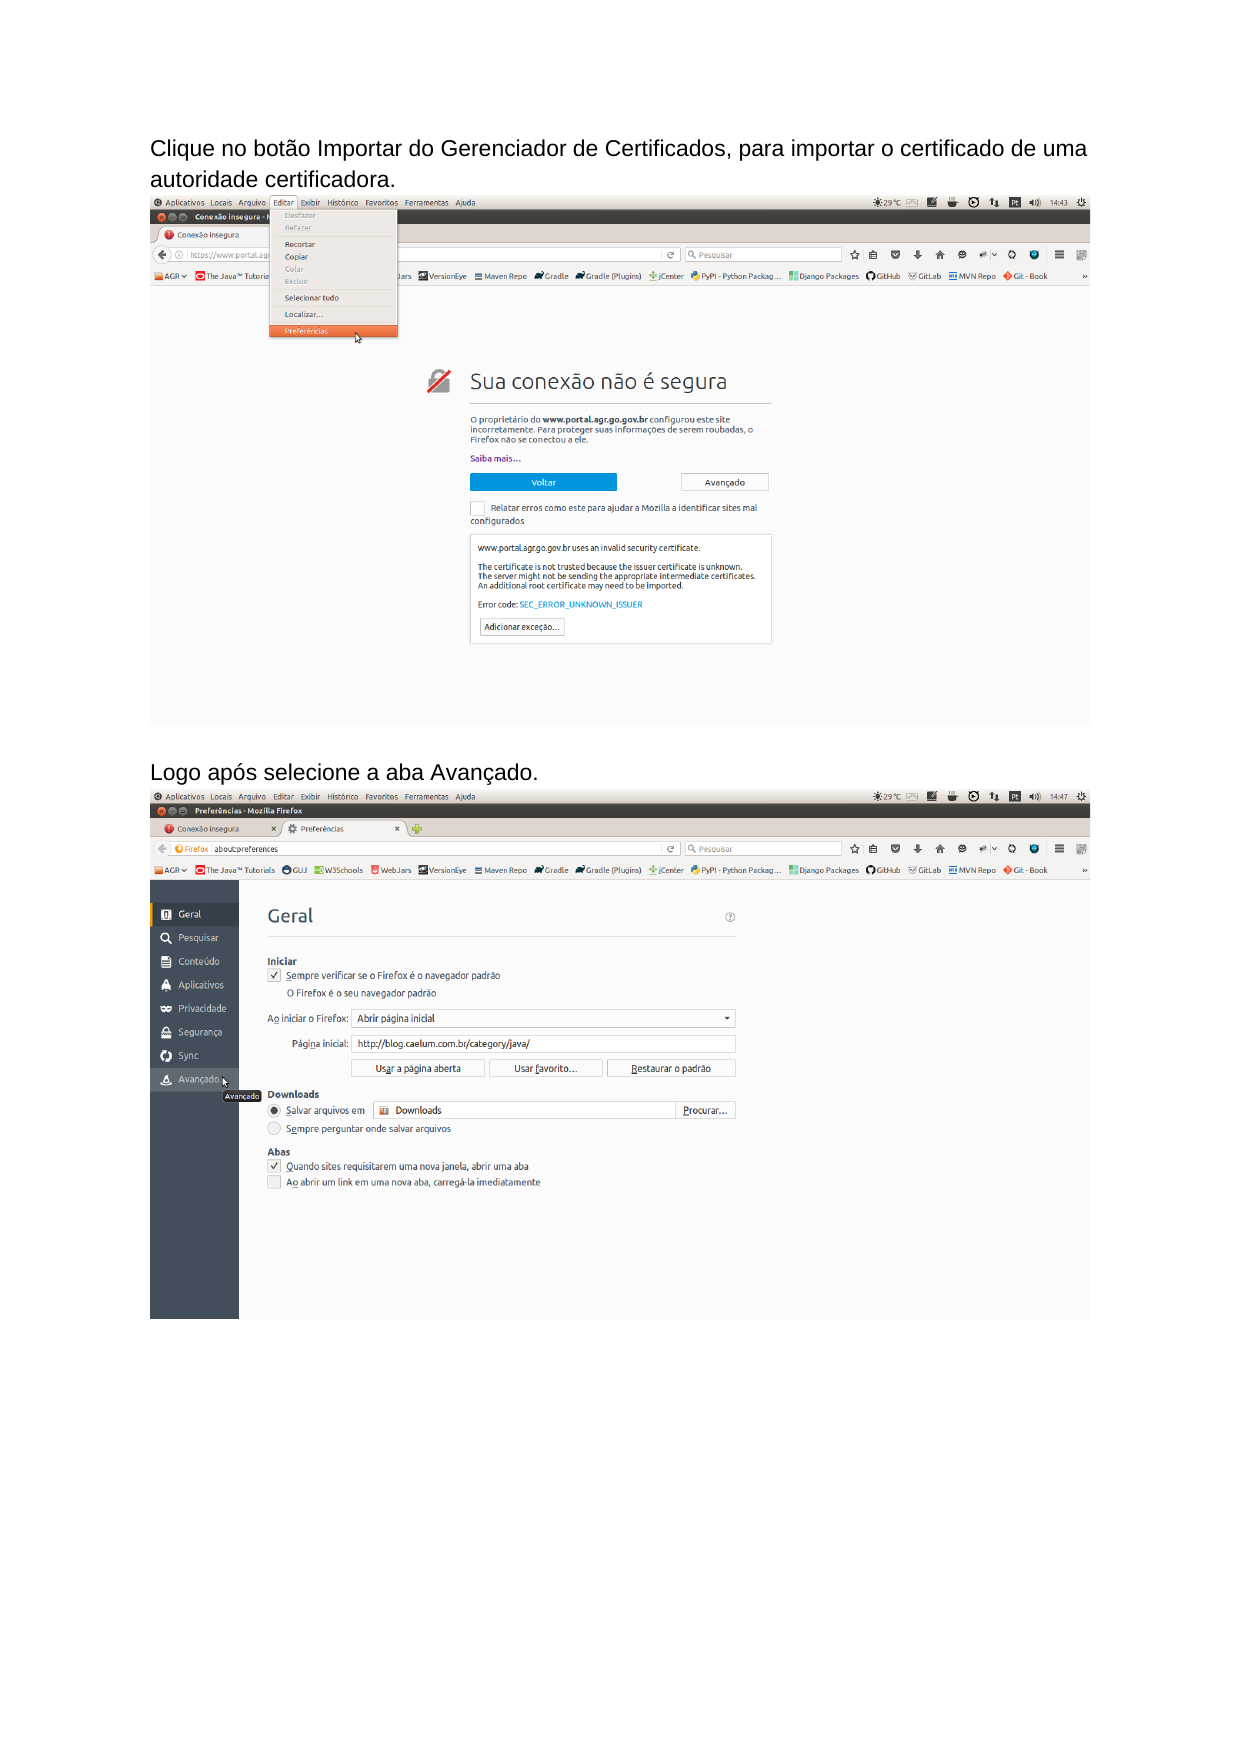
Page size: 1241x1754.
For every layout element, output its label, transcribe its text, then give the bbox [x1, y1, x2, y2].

picture [150, 195, 1091, 725]
picture [150, 789, 1091, 1319]
text Logo após selecione a aba Avançado. [150, 759, 1090, 785]
